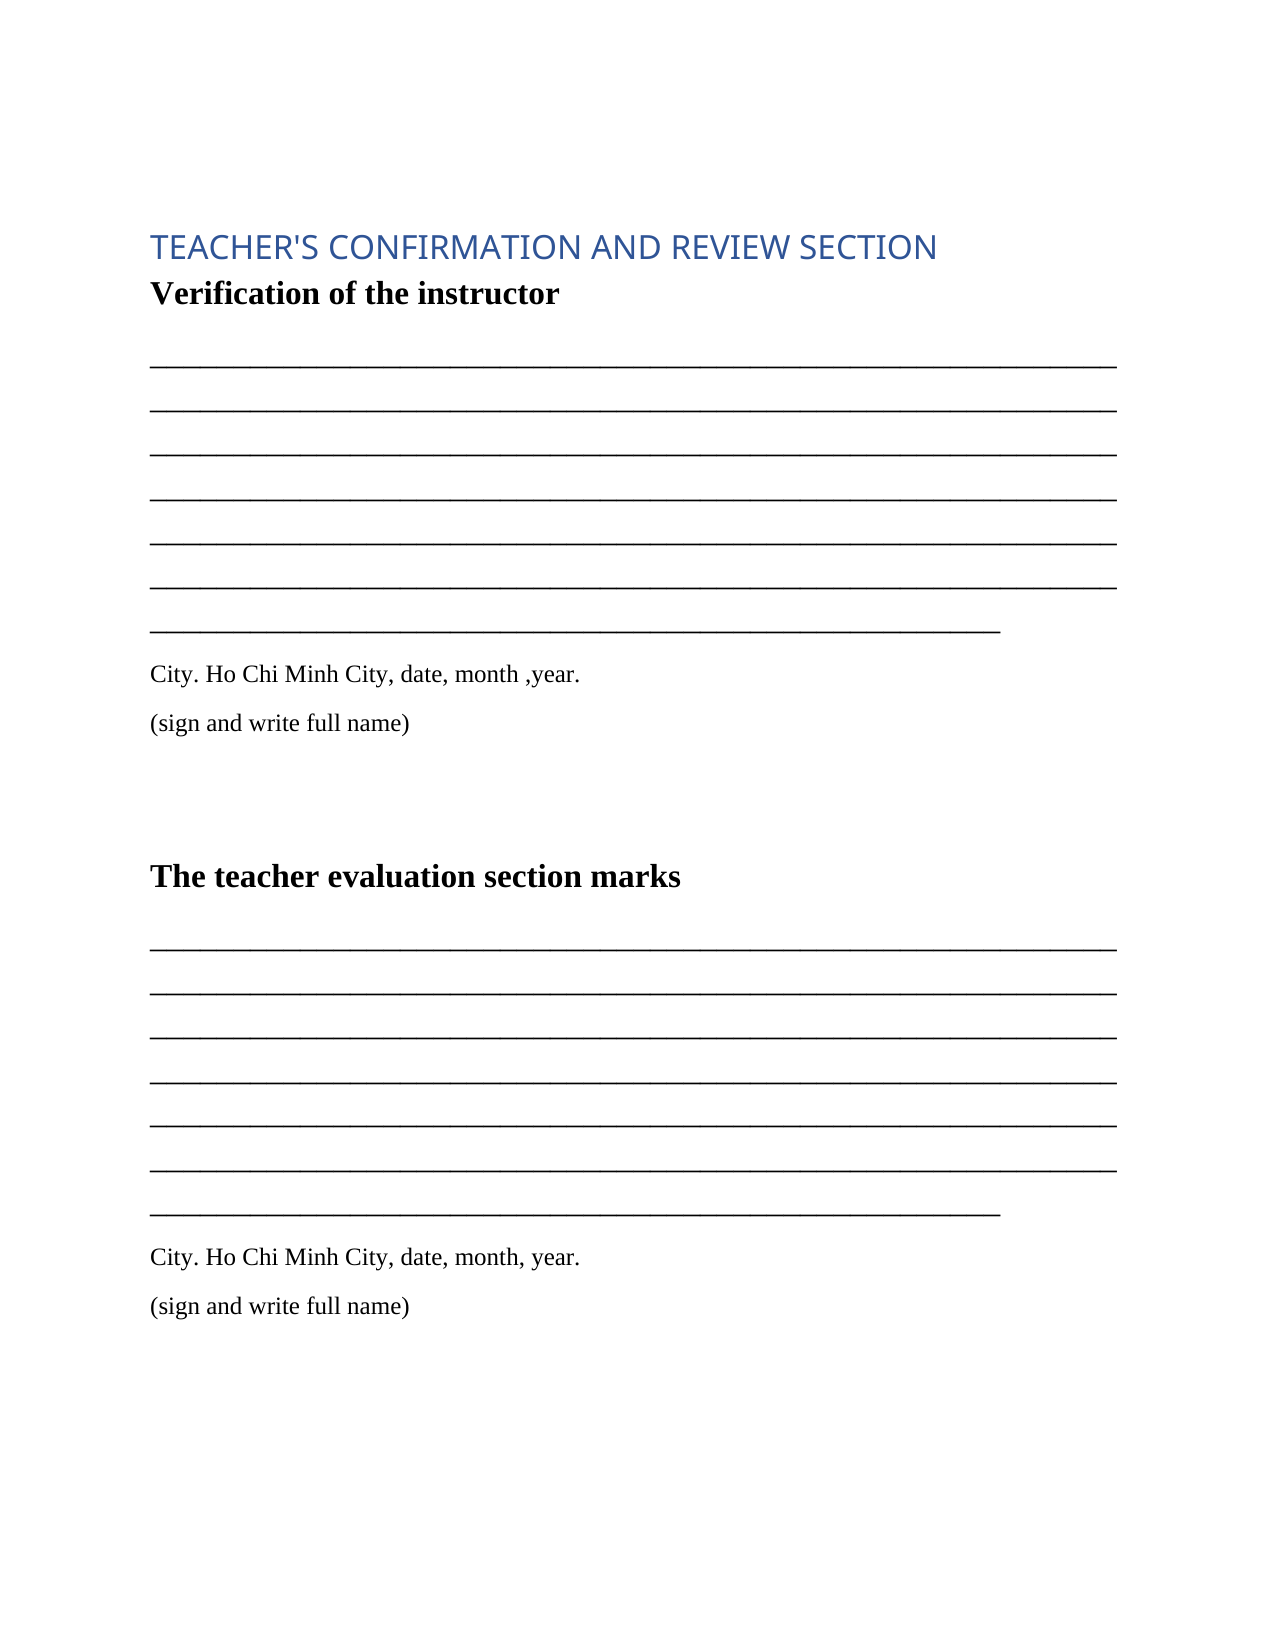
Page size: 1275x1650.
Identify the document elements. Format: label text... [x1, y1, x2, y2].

text City. Ho Chi Minh City, date, month ,year. [150, 659, 1125, 687]
text City. Ho Chi Minh City, date, month, year. [150, 1242, 1125, 1270]
text (sign and write full name) [150, 1291, 1125, 1320]
text Verification of the instructor [150, 273, 1125, 311]
text _______________________________________________________________________________________________________________________________________________________________________________________________________________________________________________________________________________________________________________________________________________________________________________________________________________ [150, 334, 1125, 636]
text (sign and write full name) [150, 708, 1125, 737]
text _______________________________________________________________________________________________________________________________________________________________________________________________________________________________________________________________________________________________________________________________________________________________________________________________________________ [150, 917, 1125, 1219]
text The teacher evaluation section marks [150, 856, 1125, 894]
subtitle TEACHER'S CONFIRMATION AND REVIEW SECTION [150, 224, 1125, 269]
